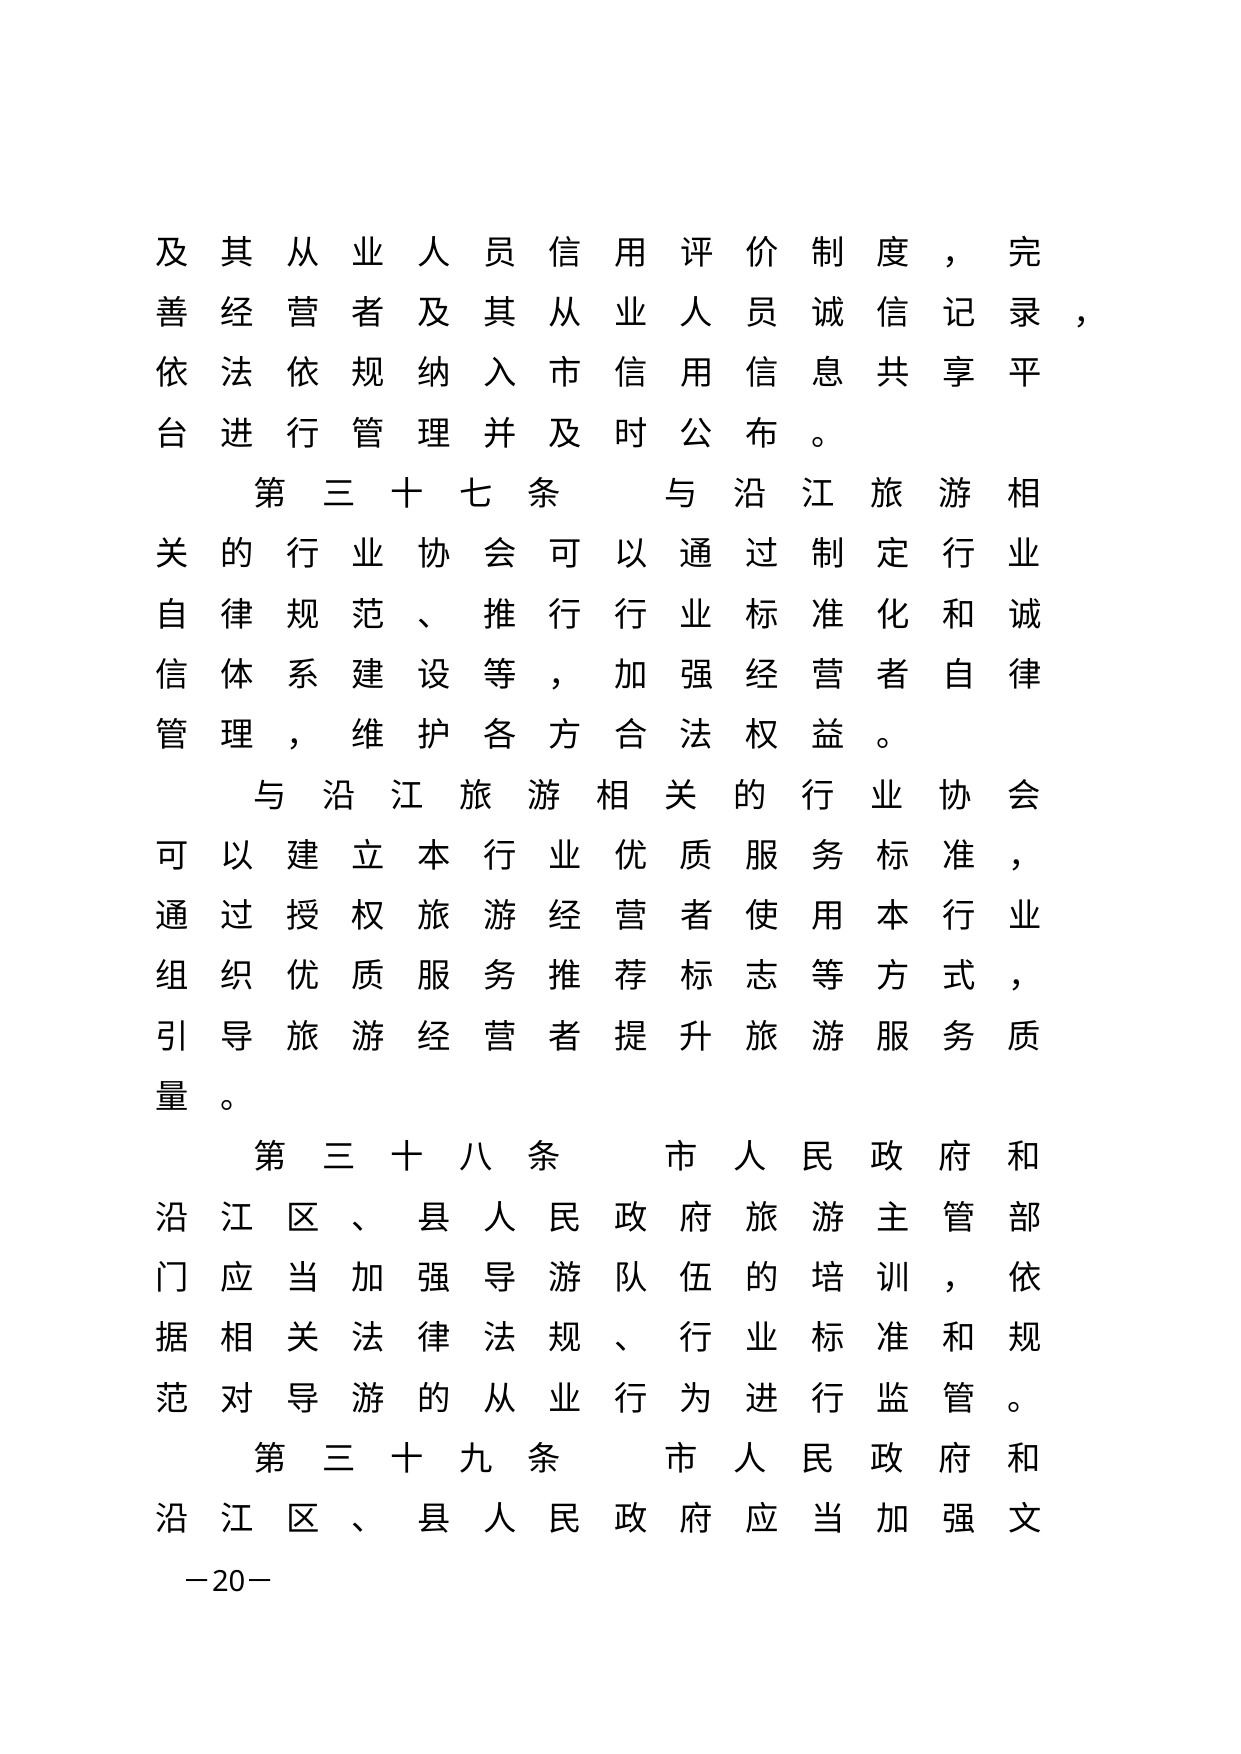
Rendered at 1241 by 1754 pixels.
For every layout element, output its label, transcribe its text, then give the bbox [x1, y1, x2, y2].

text 市人民政府和沿江区、县人民政府应当建立沿江旅游经营者及其从业人员信用评价制度，完善经营者及其从业人员诚信记录，依法依规纳入市信用信息共享平台进行管理并及时公布。 [155, 219, 1073, 461]
text 第三十七条 与沿江旅游相关的行业协会可以通过制定行业自律规范、推行行业标准化和诚信体系建设等，加强经营者自律管理，维护各方合法权益。 [155, 461, 1073, 762]
text 第三十八条 市人民政府和沿江区、县人民政府旅游主管部门应当加强导游队伍的培训，依据相关法律法规、行业标准和规范对导游的从业行为进行监管。 [155, 1124, 1073, 1426]
text 与沿江旅游相关的行业协会可以建立本行业优质服务标准，通过授权旅游经营者使用本行业组织优质服务推荐标志等方式，引导旅游经营者提升旅游服务质量。 [155, 762, 1073, 1124]
text 第三十九条 市人民政府和沿江区、县人民政府应当加强文明旅游宣传，发挥志愿者作用，引导游客遵守文明旅游规范，维护旅游秩序，保护旅游资源和生态环境。 [155, 1426, 1073, 1546]
